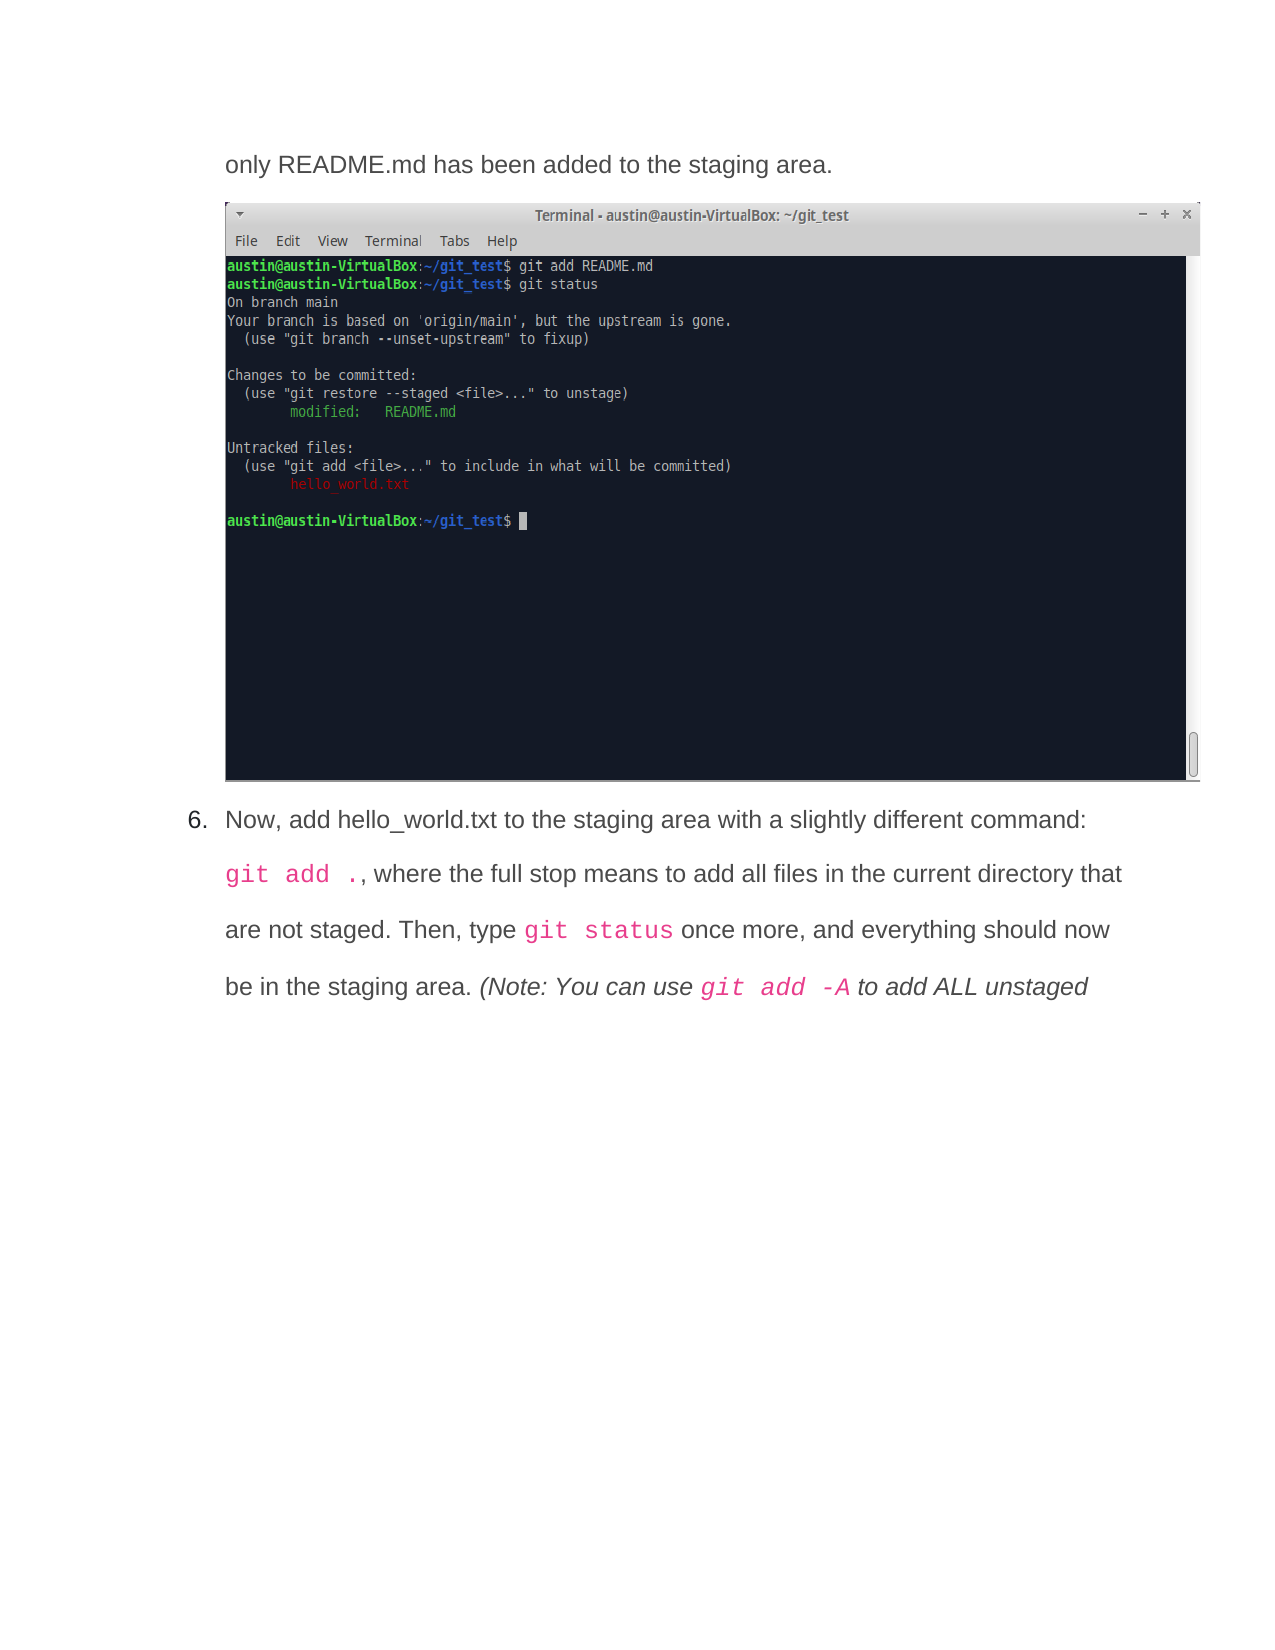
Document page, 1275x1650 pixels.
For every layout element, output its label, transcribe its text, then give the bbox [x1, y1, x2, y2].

list Now, add hello_world.txt to the staging area with a slightly different command: git add ., where the full stop means to add all files in the current directory that are not staged. Then, type git status once more, and everything should now be in the staging area. (Note: You can use git add -A to add ALL unstaged files to the staging area within the repository) [187, 805, 1125, 1003]
picture [225, 202, 1200, 782]
